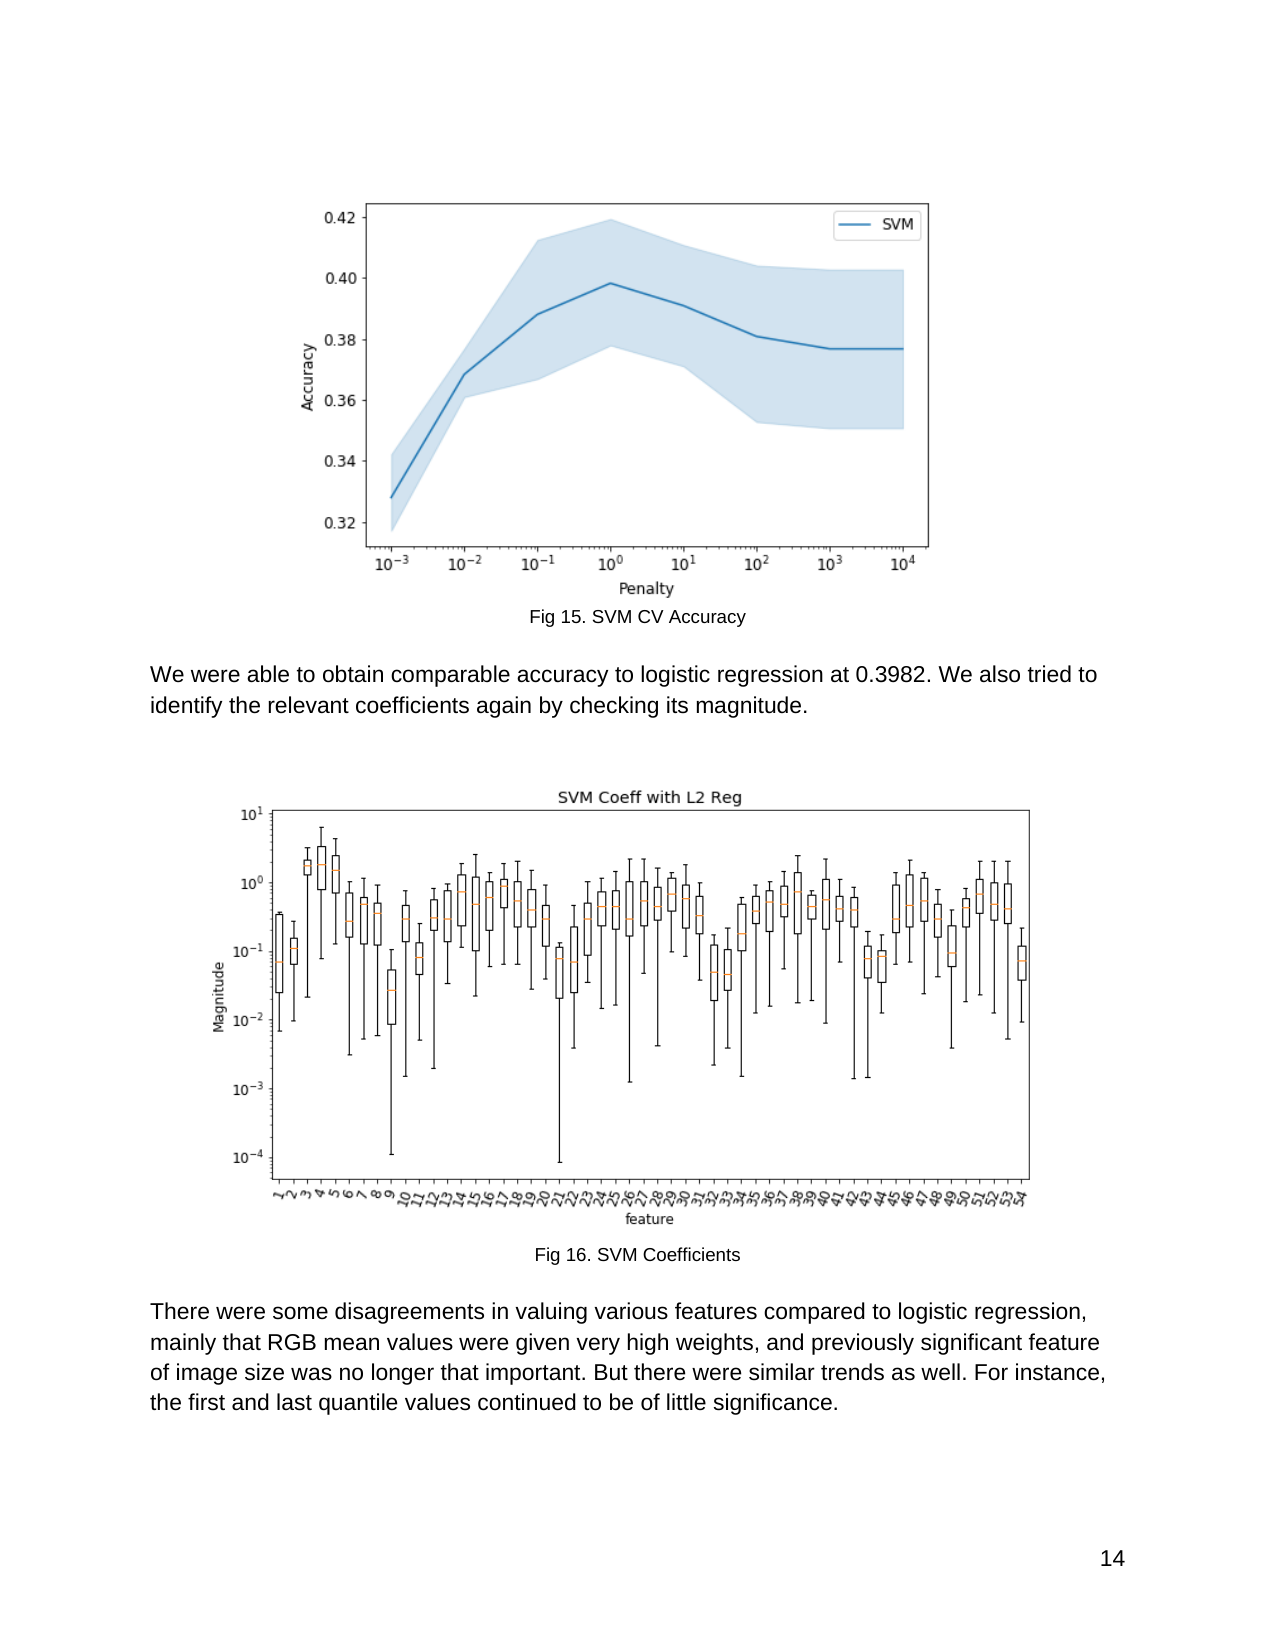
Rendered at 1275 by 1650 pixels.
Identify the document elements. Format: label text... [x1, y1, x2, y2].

text Fig 15. SVM CV Accuracy [150, 606, 1125, 628]
text Fig 16. SVM Coefficients [150, 1243, 1125, 1265]
picture [150, 752, 1125, 1240]
text We were able to obtain comparable accuracy to logistic regression at 0.3982. We also tried to identify the relevant coefficients again by checking its magnitude. [150, 661, 1125, 718]
text There were some disagreements in valuing various features compared to logistic regression, mainly that RGB mean values were given very high weights, and previously significant feature of image size was no longer that important. But there were similar trends as well. For instance, the first and last quantile values continued to be of little significance. [150, 1298, 1125, 1415]
picture [275, 150, 1001, 603]
